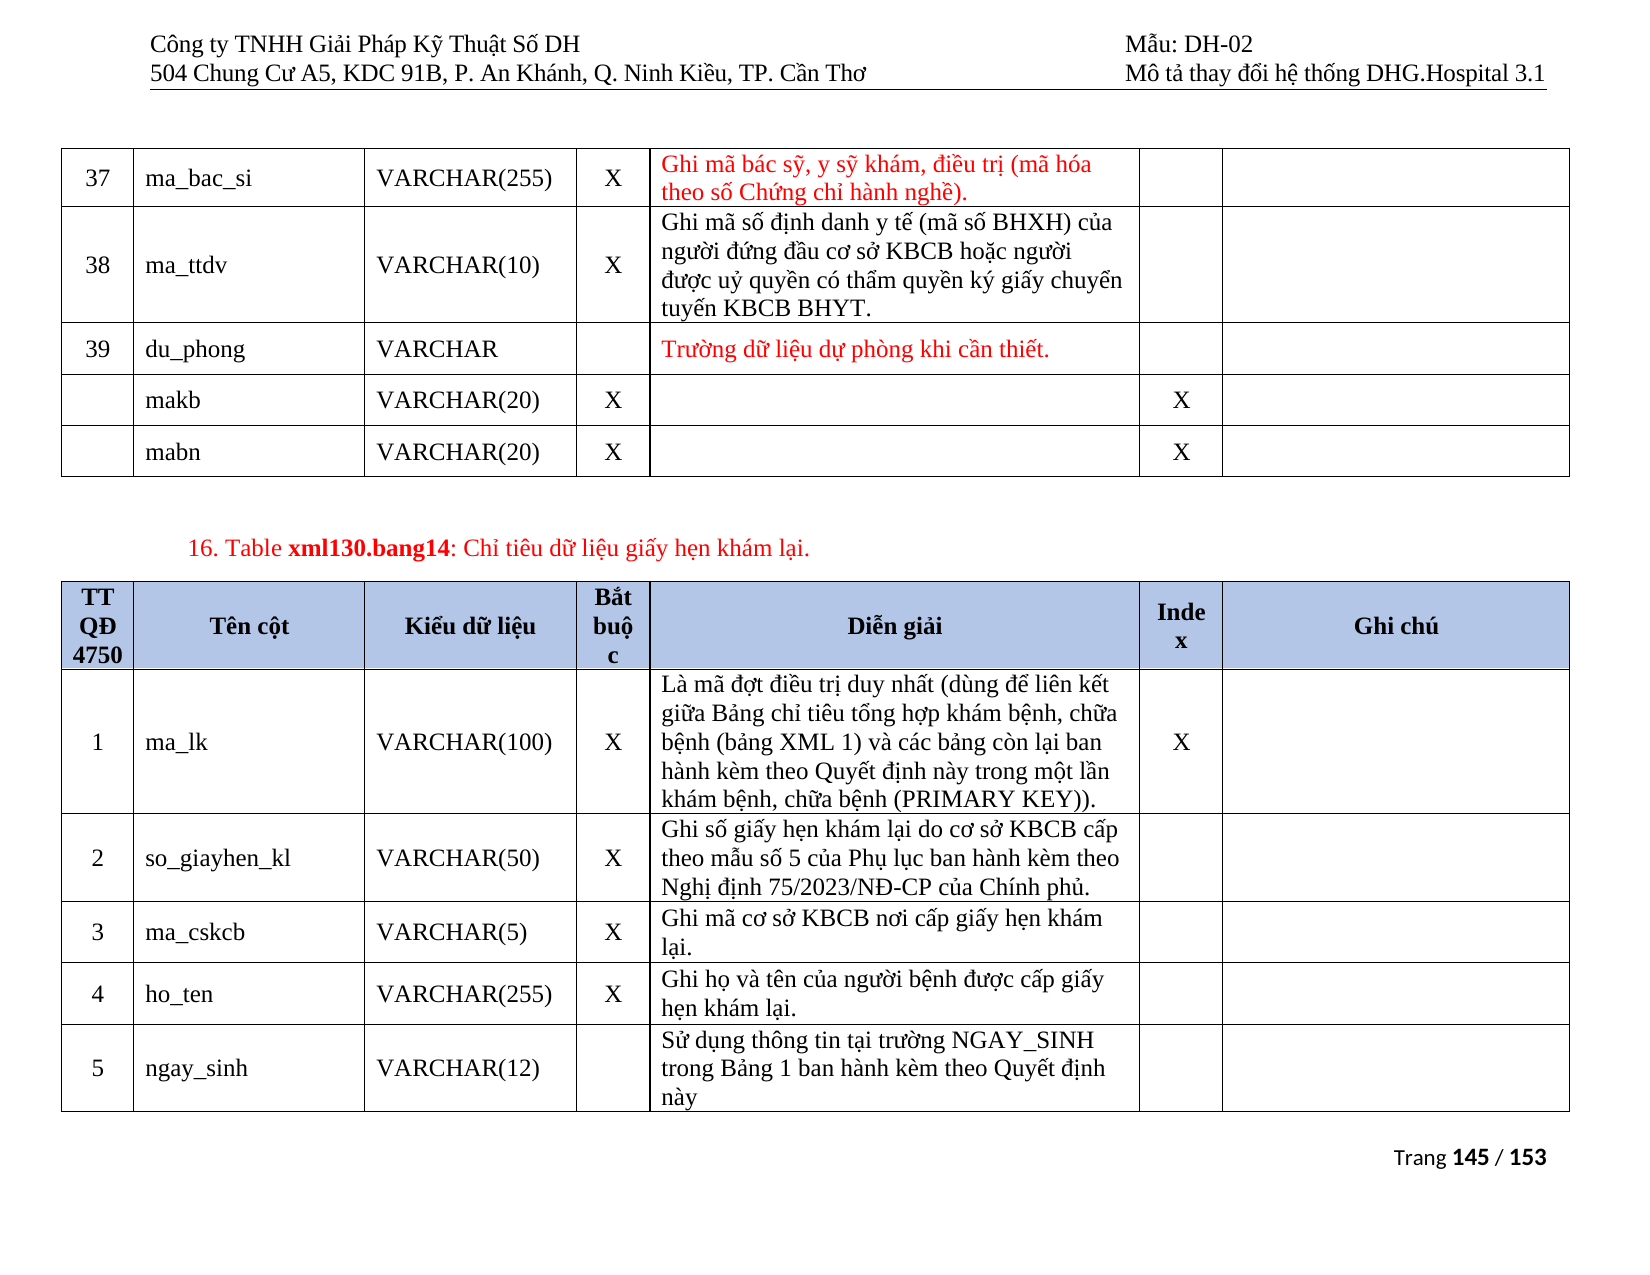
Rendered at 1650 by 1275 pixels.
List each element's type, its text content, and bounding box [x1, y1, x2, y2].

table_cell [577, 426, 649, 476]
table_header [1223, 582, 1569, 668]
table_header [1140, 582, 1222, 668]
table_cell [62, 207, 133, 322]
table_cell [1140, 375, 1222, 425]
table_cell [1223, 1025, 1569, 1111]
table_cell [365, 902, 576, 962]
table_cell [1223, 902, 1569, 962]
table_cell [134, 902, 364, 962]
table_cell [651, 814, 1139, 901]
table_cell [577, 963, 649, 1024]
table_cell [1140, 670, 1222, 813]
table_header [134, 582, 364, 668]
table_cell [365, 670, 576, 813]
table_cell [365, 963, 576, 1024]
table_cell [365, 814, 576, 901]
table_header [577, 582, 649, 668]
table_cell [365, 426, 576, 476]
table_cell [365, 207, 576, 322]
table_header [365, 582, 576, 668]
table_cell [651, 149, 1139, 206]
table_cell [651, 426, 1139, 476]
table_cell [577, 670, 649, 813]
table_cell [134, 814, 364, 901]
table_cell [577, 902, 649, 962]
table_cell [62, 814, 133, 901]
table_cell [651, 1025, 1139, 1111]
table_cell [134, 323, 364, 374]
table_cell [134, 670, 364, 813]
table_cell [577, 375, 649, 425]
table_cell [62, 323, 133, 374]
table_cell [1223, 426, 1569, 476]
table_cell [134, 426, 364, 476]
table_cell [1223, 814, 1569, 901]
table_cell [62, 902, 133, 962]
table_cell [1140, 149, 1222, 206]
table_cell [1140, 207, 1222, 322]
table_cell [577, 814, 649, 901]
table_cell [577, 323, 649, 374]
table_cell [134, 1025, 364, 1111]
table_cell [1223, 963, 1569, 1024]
list Table xml130.bang14: Chỉ tiêu dữ liệu giấy hẹn khám lại. [187, 533, 1547, 562]
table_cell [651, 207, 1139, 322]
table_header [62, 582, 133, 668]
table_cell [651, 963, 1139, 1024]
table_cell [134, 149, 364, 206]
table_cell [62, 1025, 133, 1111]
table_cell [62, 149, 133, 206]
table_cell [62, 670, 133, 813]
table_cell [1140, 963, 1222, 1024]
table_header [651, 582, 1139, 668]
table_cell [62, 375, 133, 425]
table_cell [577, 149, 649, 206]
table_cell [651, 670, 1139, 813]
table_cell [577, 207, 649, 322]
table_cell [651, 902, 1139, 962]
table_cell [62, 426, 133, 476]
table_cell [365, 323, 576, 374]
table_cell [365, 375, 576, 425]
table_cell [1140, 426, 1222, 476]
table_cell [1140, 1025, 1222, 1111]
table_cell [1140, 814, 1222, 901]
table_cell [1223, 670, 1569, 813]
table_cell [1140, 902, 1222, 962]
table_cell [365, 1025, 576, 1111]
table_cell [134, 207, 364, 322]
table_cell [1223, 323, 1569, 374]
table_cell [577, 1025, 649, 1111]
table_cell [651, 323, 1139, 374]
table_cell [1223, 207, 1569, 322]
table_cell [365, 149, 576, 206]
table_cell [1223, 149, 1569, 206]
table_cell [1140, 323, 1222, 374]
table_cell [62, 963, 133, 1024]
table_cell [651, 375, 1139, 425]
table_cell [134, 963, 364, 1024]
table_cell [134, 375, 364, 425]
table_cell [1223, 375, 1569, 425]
